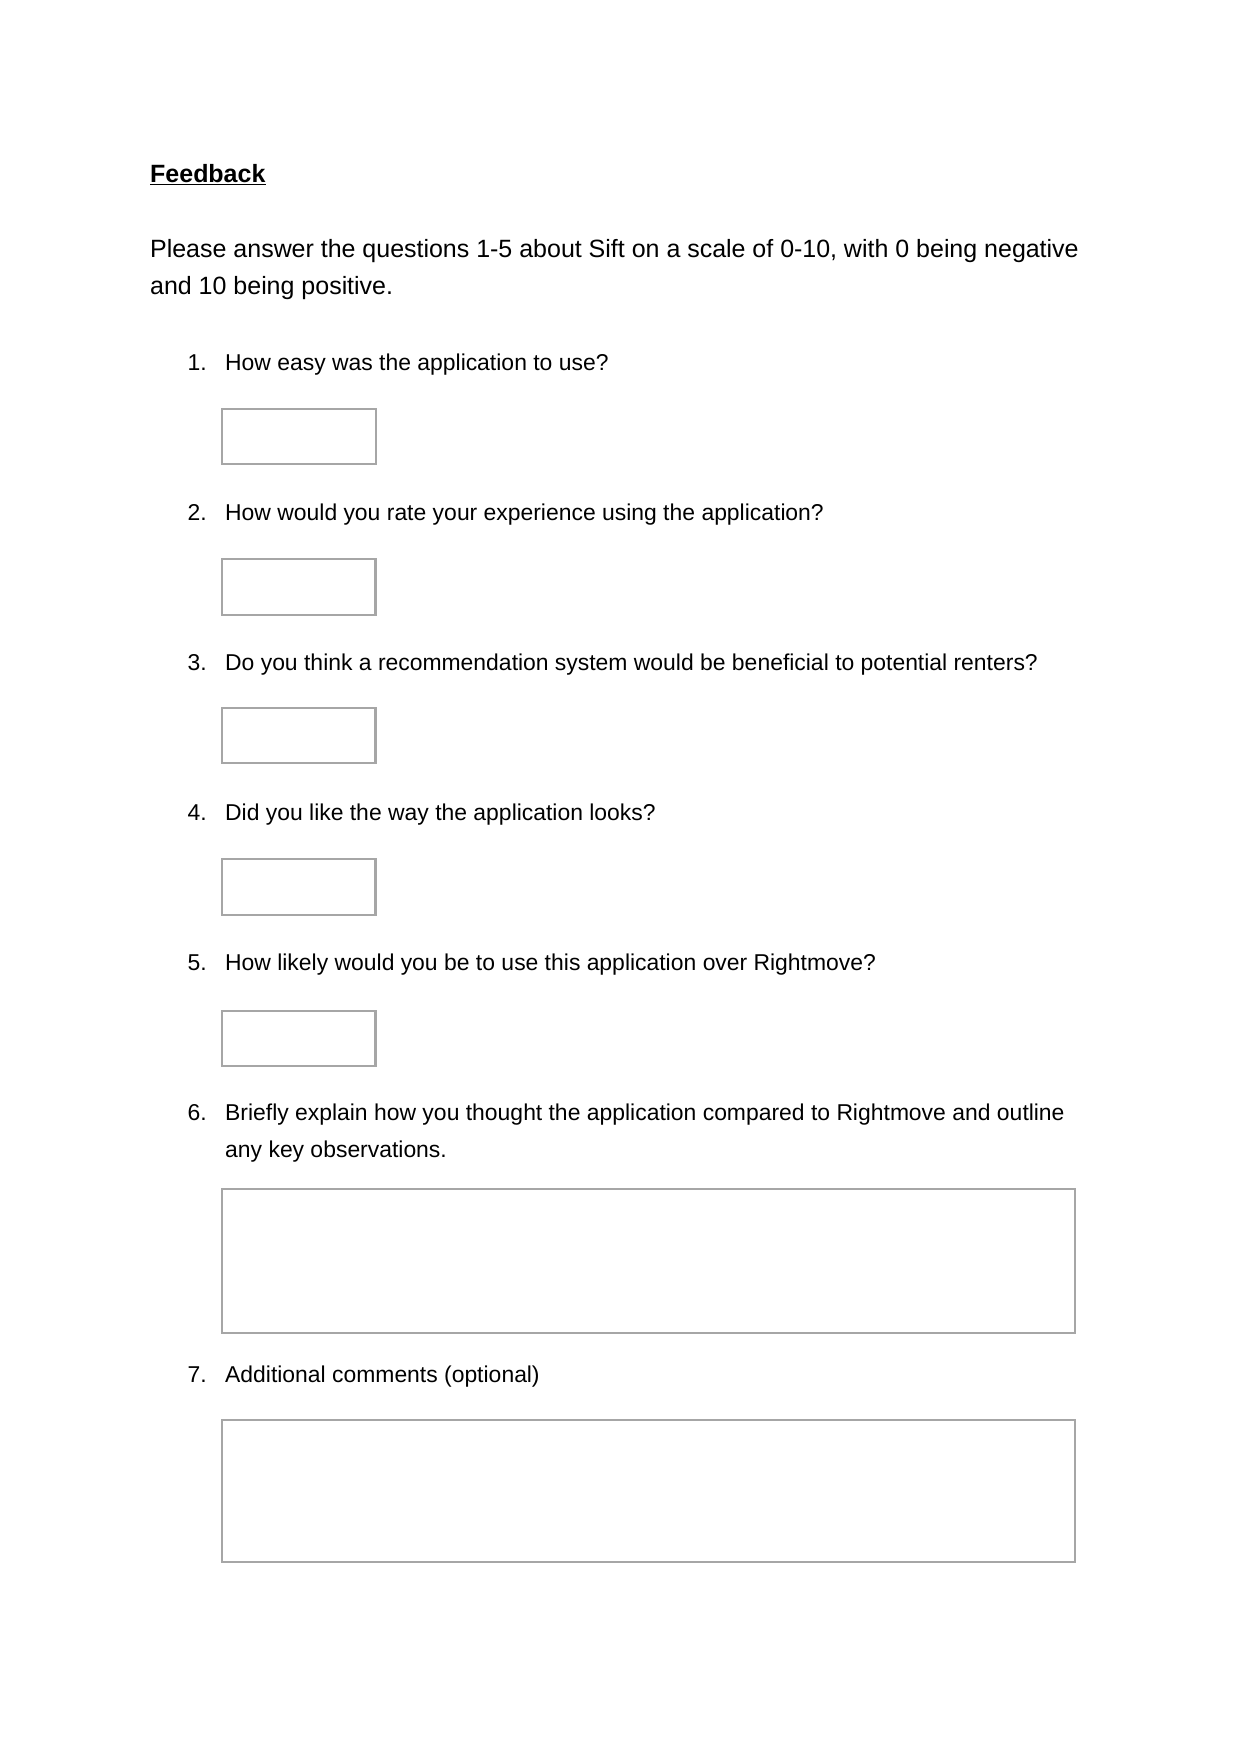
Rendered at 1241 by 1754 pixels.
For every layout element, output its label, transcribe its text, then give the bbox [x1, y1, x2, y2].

text Please answer the questions 1-5 about Sift on a scale of 0-10, with 0 being negative and 10 being positive. [150, 225, 1090, 300]
list Did you like the way the application looks? [187, 787, 1090, 825]
list How easy was the application to use? [187, 337, 1090, 375]
list How would you rate your experience using the application? [187, 487, 1090, 525]
list Briefly explain how you thought the application compared to Rightmove and outline any key observations. [187, 1087, 1090, 1162]
text Feedback [150, 150, 1090, 187]
list Do you think a recommendation system would be beneficial to potential renters? [187, 637, 1090, 675]
list How likely would you be to use this application over Rightmove? [187, 937, 1090, 975]
list Additional comments (optional) [187, 1350, 1090, 1387]
